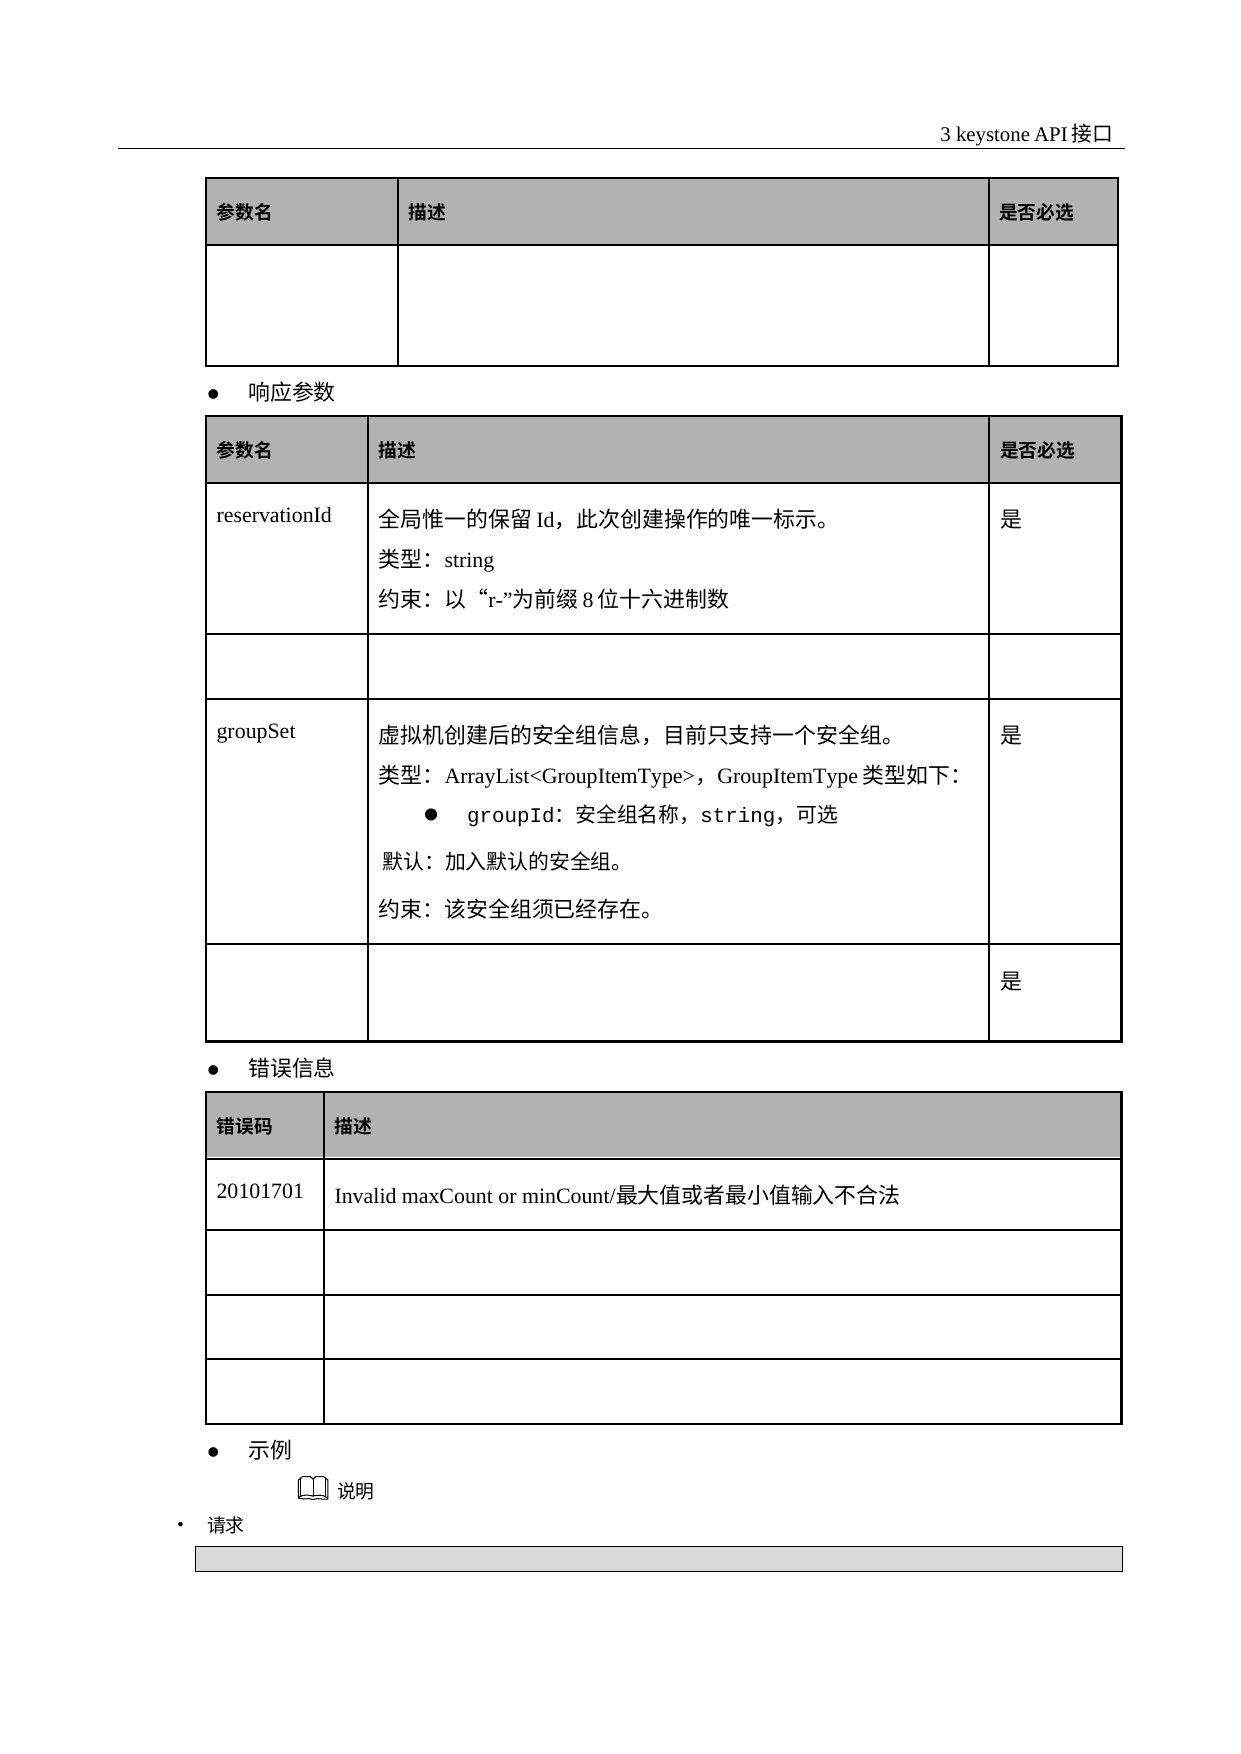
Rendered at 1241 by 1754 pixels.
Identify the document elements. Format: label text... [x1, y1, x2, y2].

table_header 描述 [369, 417, 988, 482]
table_cell 虚拟机创建后的安全组信息，目前只支持一个安全组。 类型：ArrayList<GroupItemType>，GroupItemType类型如下： groupId：安全组名称，string，可选 默认：加入默认的安全组。 约束：该安全组须已经存在。 [369, 700, 988, 943]
table_header 参数名 [207, 179, 397, 244]
list 响应参数 [207, 375, 1122, 407]
table_cell [207, 635, 367, 698]
table_cell [207, 945, 367, 1040]
table_cell [369, 635, 988, 698]
table_cell [207, 1231, 323, 1293]
table_cell [990, 246, 1117, 364]
table_cell [325, 1296, 1120, 1358]
list 请求 [177, 1511, 1122, 1538]
table_header 描述 [399, 179, 988, 244]
table_header [196, 1547, 1122, 1571]
table_header 参数名 [207, 417, 367, 482]
table_cell 是 [990, 484, 1120, 633]
table_cell 20101701 [207, 1160, 323, 1229]
table_cell [990, 635, 1120, 698]
table_header 是否必选 [990, 417, 1120, 482]
table_cell [207, 246, 397, 364]
table_cell [207, 1296, 323, 1358]
table_cell groupSet [207, 700, 367, 943]
table_cell [325, 1360, 1120, 1423]
table_cell [369, 945, 988, 1040]
table_cell reservationId [207, 484, 367, 633]
table_cell 全局惟一的保留Id，此次创建操作的唯一标示。 类型：string 约束：以“r-”为前缀8位十六进制数 [369, 484, 988, 633]
table_cell [399, 246, 988, 364]
table_cell 是 [990, 945, 1120, 1040]
table_cell Invalid maxCount or minCount/最大值或者最小值输入不合法 [325, 1160, 1120, 1229]
list 示例 [207, 1433, 1122, 1465]
list 错误信息 [207, 1051, 1122, 1082]
table_cell [325, 1231, 1120, 1293]
table_cell [207, 1360, 323, 1423]
table_cell 是 [990, 700, 1120, 943]
table_header 错误码 [207, 1093, 323, 1157]
table_header 是否必选 [990, 179, 1117, 244]
table_header 描述 [325, 1093, 1120, 1157]
